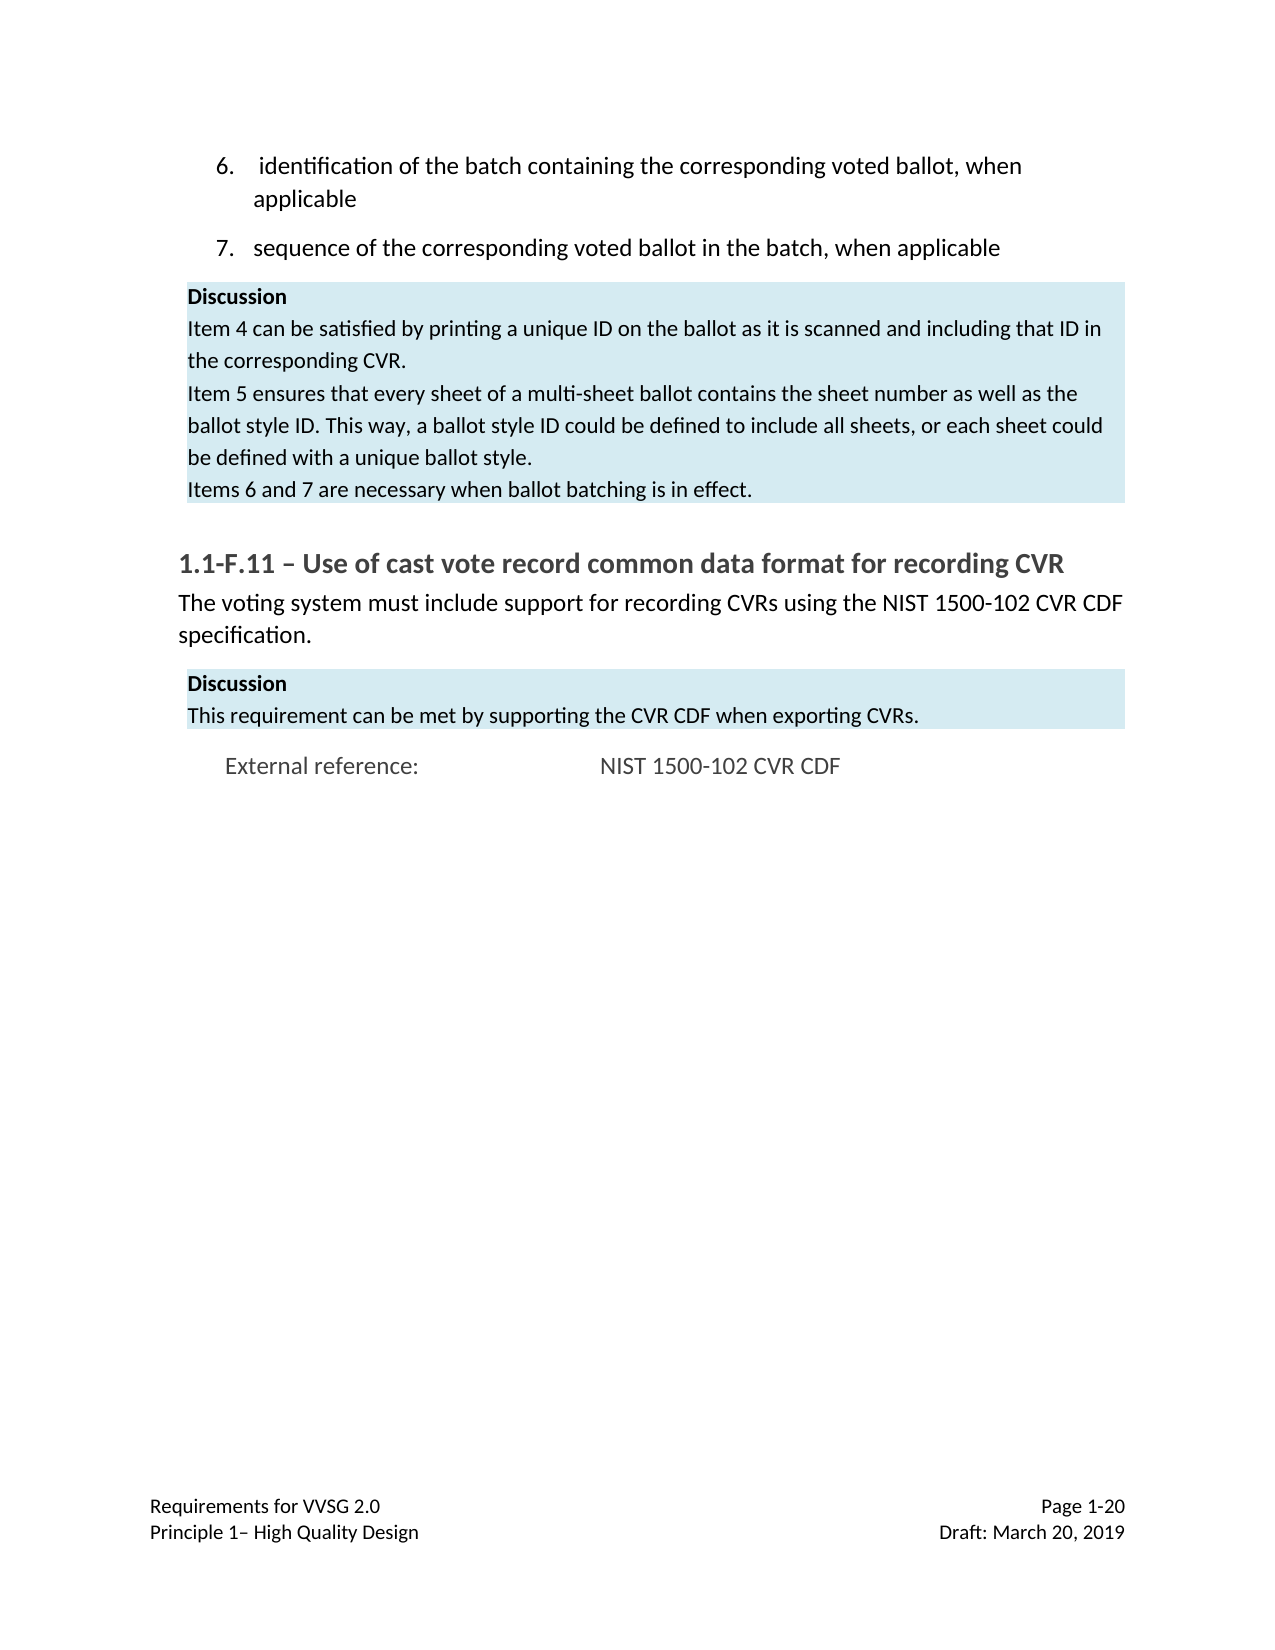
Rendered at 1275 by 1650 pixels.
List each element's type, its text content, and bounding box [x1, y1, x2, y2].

text Item 5 ensures that every sheet of a multi-sheet ballot contains the sheet number as well as the ballot style ID. This way, a ballot style ID could be defined to include all sheets, or each sheet could be defined with a unique ballot style. [187, 379, 1125, 471]
text Discussion [187, 282, 1125, 310]
text Item 4 can be satisfied by printing a unique ID on the ballot as it is scanned and including that ID in the corresponding CVR. [187, 314, 1125, 374]
subtitle 1.1-F.11 – Use of cast vote record common data format for recording CVR [178, 545, 1125, 581]
list identification of the batch containing the corresponding voted ballot, when applicable [216, 150, 1125, 213]
text The voting system must include support for recording CVRs using the NIST 1500-102 CVR CDF specification. [178, 587, 1125, 650]
text This requirement can be met by supporting the CVR CDF when exporting CVRs. [187, 701, 1125, 729]
text Discussion [187, 669, 1125, 697]
text Items 6 and 7 are necessary when ballot batching is in effect. [187, 475, 1125, 503]
text External reference: NIST 1500-102 CVR CDF [225, 750, 1125, 781]
list sequence of the corresponding voted ballot in the batch, when applicable [216, 232, 1125, 263]
